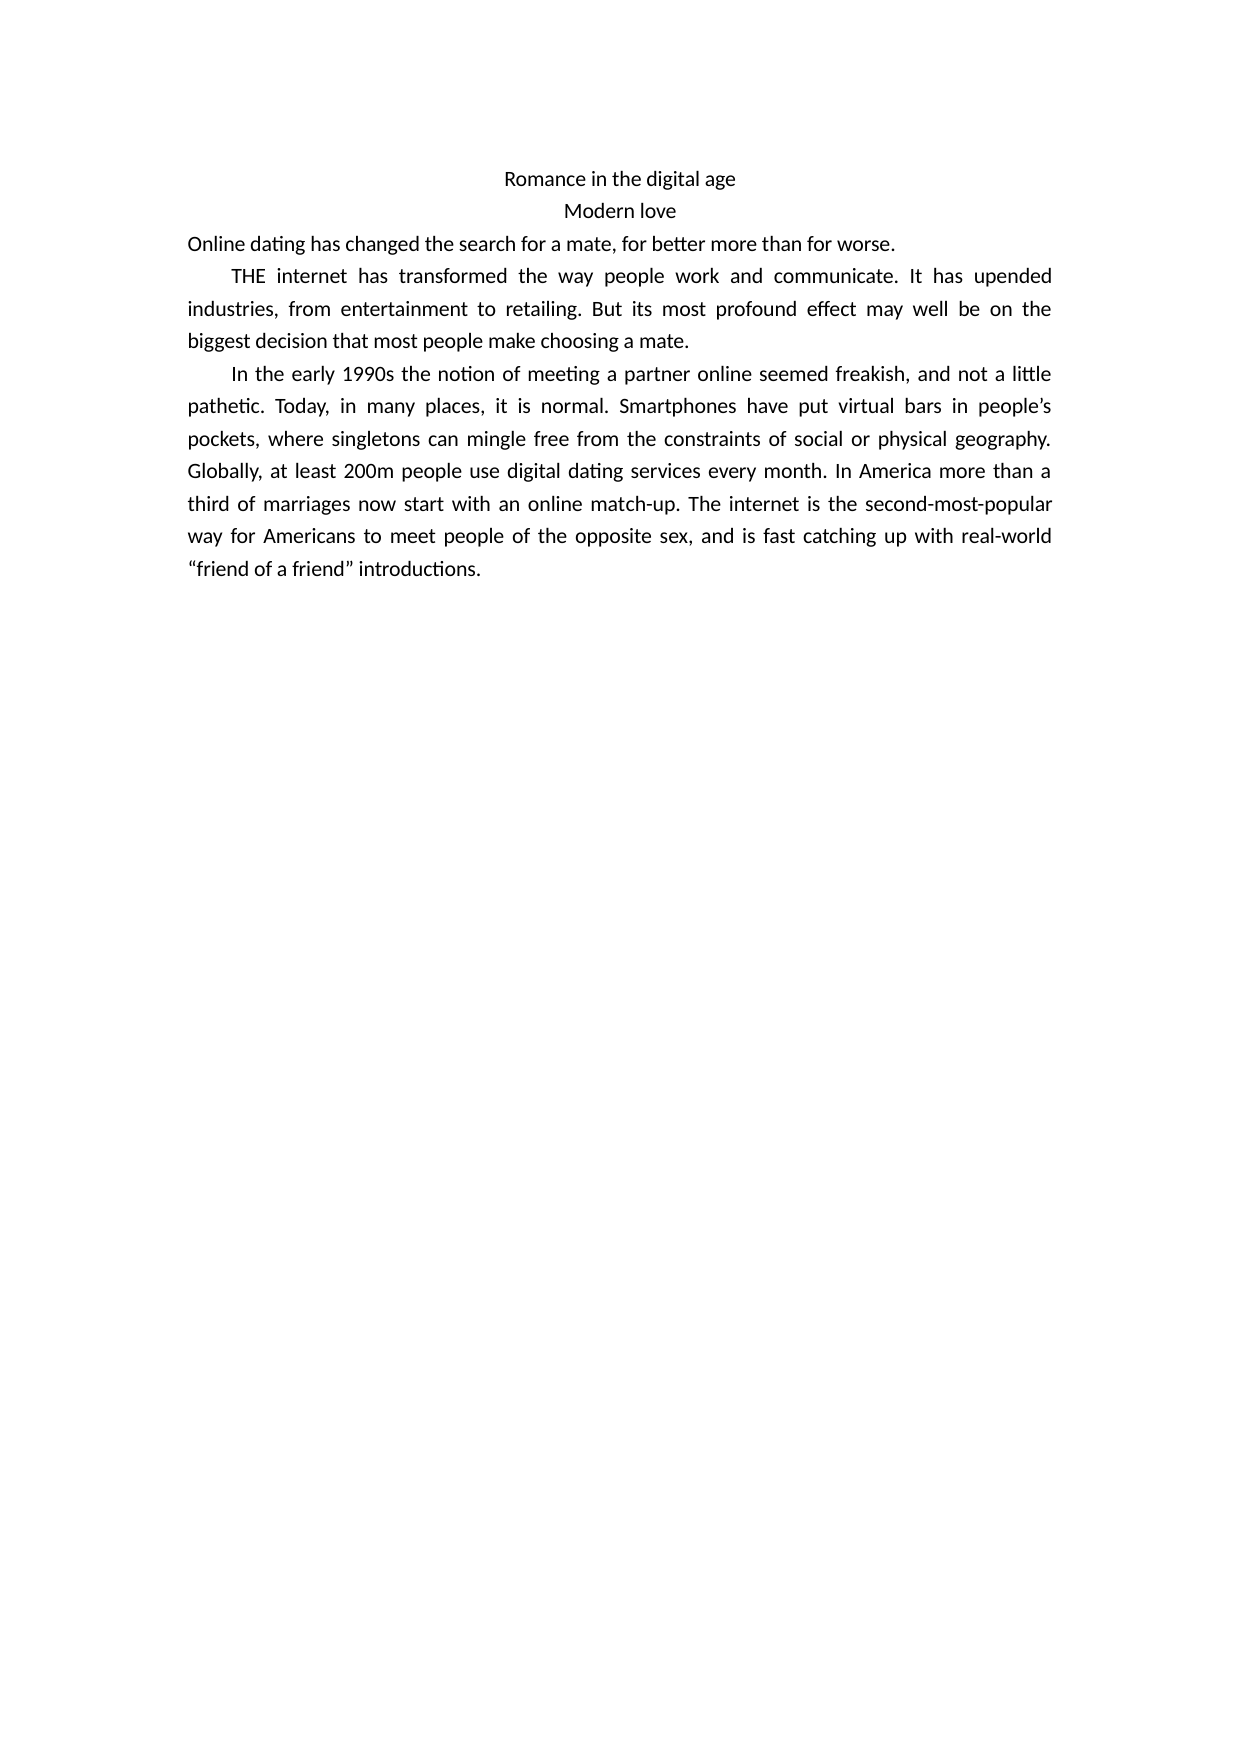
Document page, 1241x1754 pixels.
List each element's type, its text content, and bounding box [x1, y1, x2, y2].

text Romance in the digital age [187, 162, 1053, 194]
text Online dating has changed the search for a mate, for better more than for worse. [187, 227, 1053, 259]
text Modern love [187, 194, 1053, 227]
text In the early 1990s the notion of meeting a partner online seemed freakish, and not a little pathetic. Today, in many places, it is normal. Smartphones have put virtual bars in people’s pockets, where singletons can mingle free from the constraints of social or physical geography. Globally, at least 200m people use digital dating services every month. In America more than a third of marriages now start with an online match-up. The internet is the second-most-popular way for Americans to meet people of the opposite sex, and is fast catching up with real-world “friend of a friend” introductions. [187, 357, 1053, 584]
text THE internet has transformed the way people work and communicate. It has upended industries, from entertainment to retailing. But its most profound effect may well be on the biggest decision that most people make choosing a mate. [187, 259, 1053, 357]
